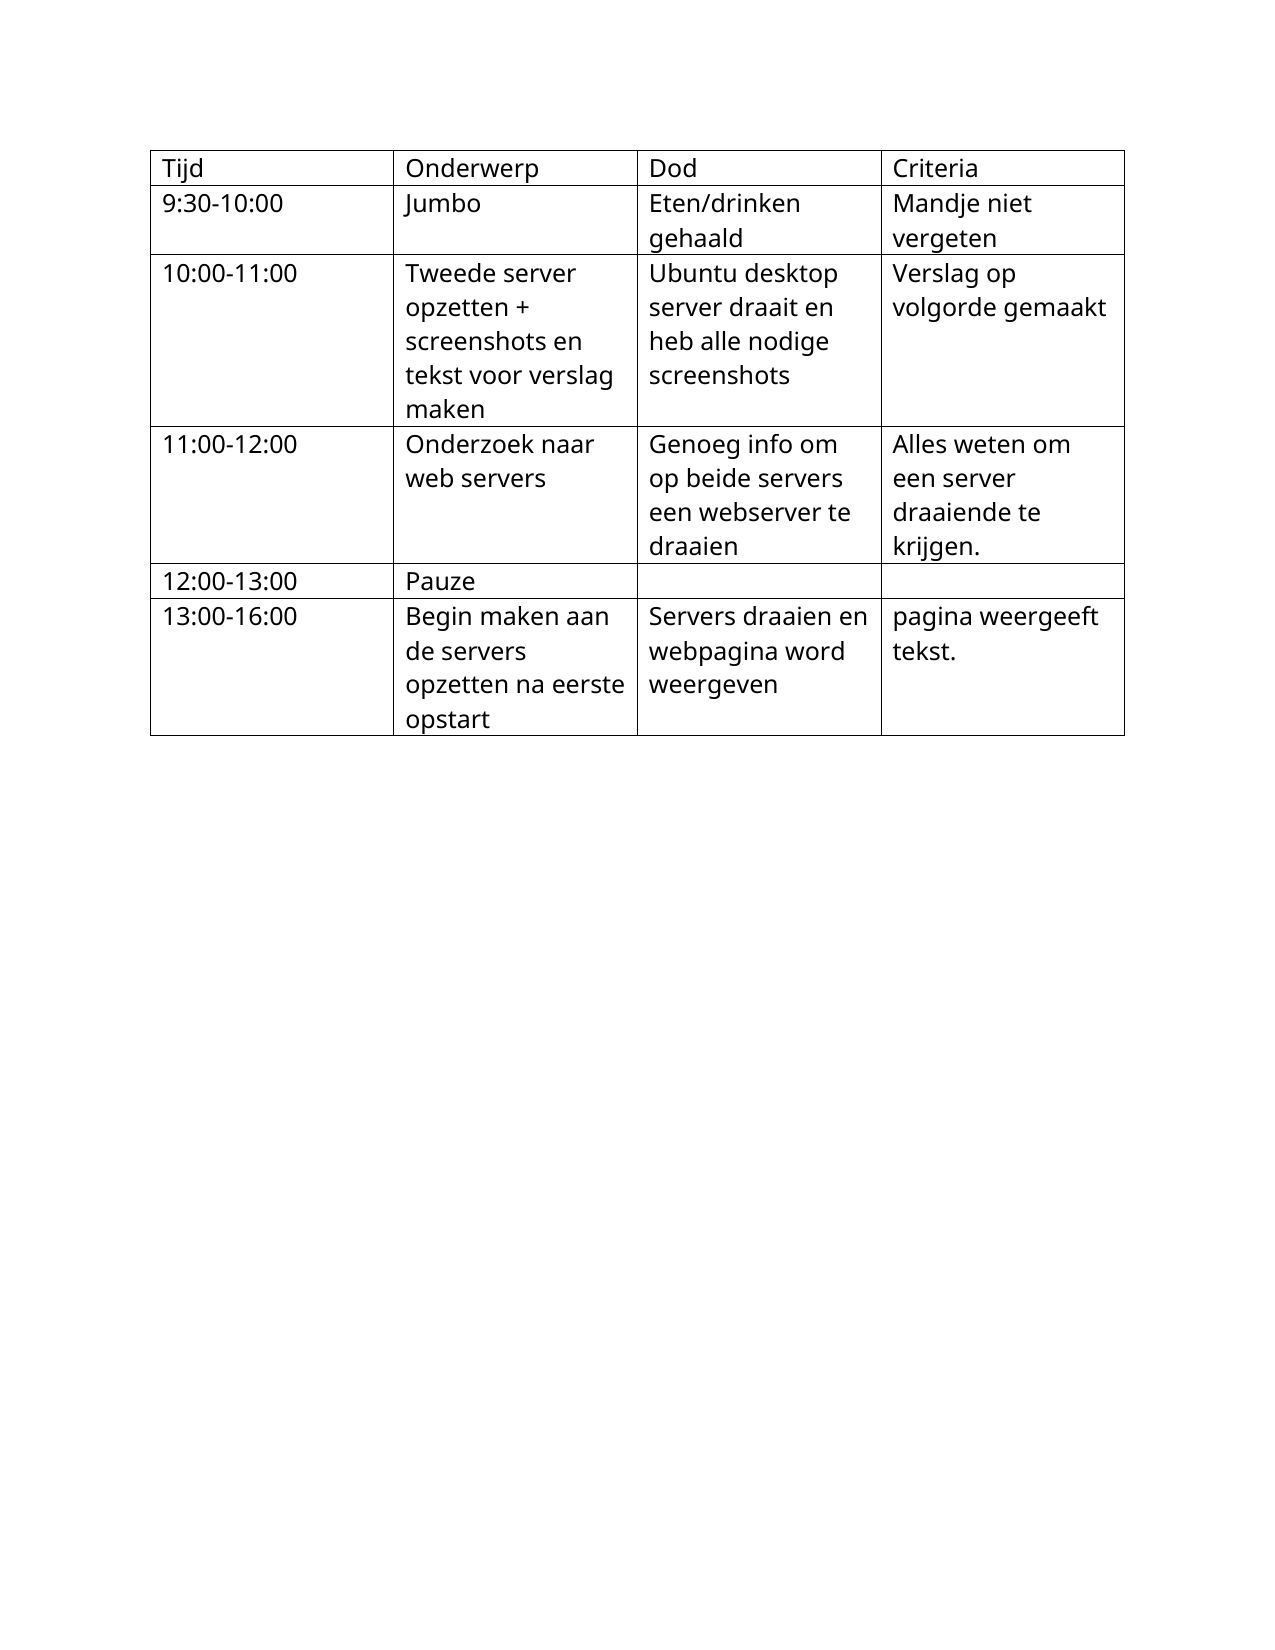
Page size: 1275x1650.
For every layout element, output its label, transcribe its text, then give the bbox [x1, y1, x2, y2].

table_cell Genoeg info om op beide servers een webserver te draaien [638, 427, 881, 563]
table_cell 9:30-10:00 [151, 186, 393, 254]
table_cell 12:00-13:00 [151, 564, 393, 598]
table_cell Alles weten om een server draaiende te krijgen. [882, 427, 1124, 563]
table_header Tijd [151, 151, 393, 185]
table_header Criteria [882, 151, 1124, 185]
table_cell Pauze [394, 564, 637, 598]
table_cell Mandje niet vergeten [882, 186, 1124, 254]
table_cell 11:00-12:00 [151, 427, 393, 563]
table_cell Servers draaien en webpagina word weergeven [638, 599, 881, 735]
table_cell Onderzoek naar web servers [394, 427, 637, 563]
table_header Dod [638, 151, 881, 185]
table_cell [882, 564, 1124, 598]
table_cell 13:00-16:00 [151, 599, 393, 735]
table_cell Eten/drinken gehaald [638, 186, 881, 254]
table_cell [638, 564, 881, 598]
table_cell Verslag op volgorde gemaakt [882, 255, 1124, 426]
table_cell Tweede server opzetten + screenshots en tekst voor verslag maken [394, 255, 637, 426]
table_cell Ubuntu desktop server draait en heb alle nodige screenshots [638, 255, 881, 426]
table_cell 10:00-11:00 [151, 255, 393, 426]
table_header Onderwerp [394, 151, 637, 185]
table_cell Jumbo [394, 186, 637, 254]
table_cell Begin maken aan de servers opzetten na eerste opstart [394, 599, 637, 735]
table_cell pagina weergeeft tekst. [882, 599, 1124, 735]
